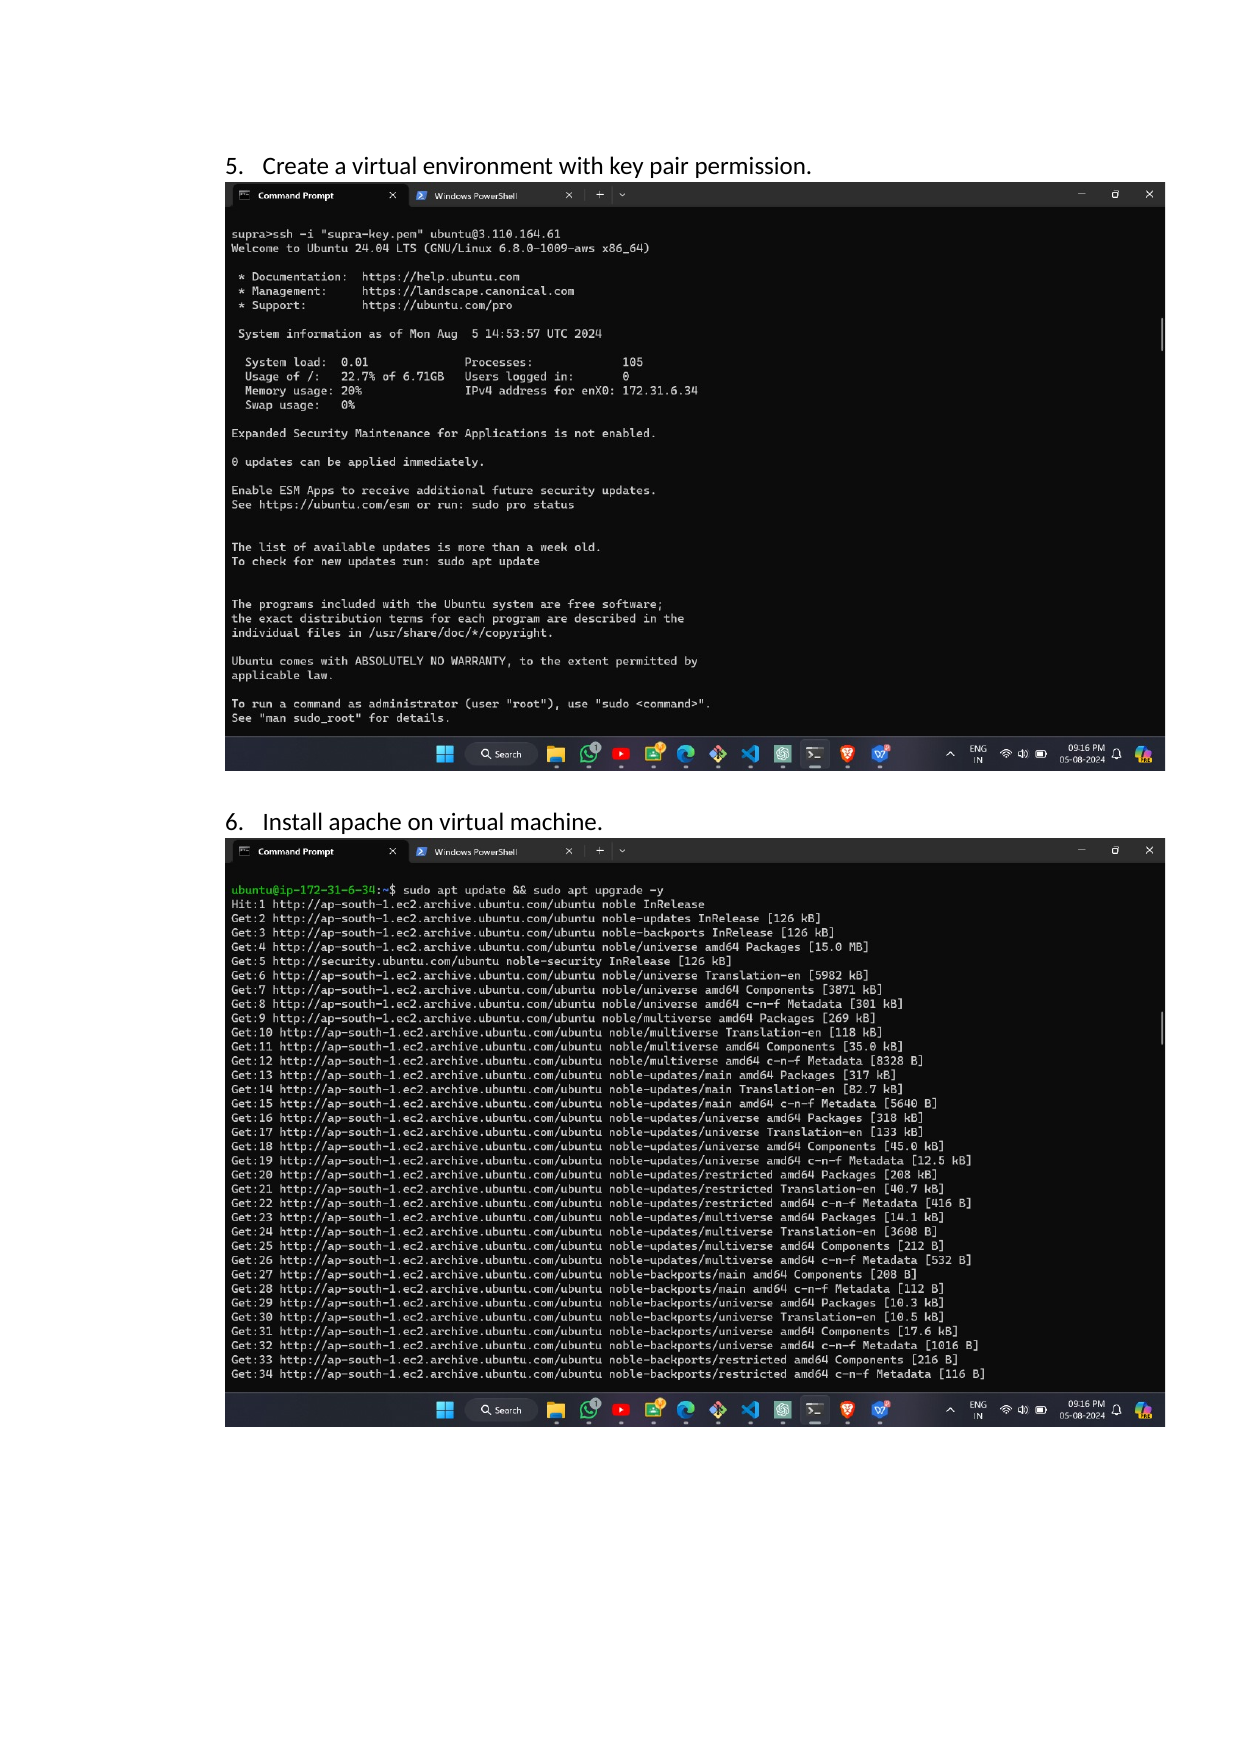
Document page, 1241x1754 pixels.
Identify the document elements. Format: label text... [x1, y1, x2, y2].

picture [225, 182, 1166, 771]
list Create a virtual environment with key pair permission. [225, 150, 1090, 181]
list Install apache on virtual machine. [225, 806, 1090, 836]
picture [225, 838, 1166, 1427]
